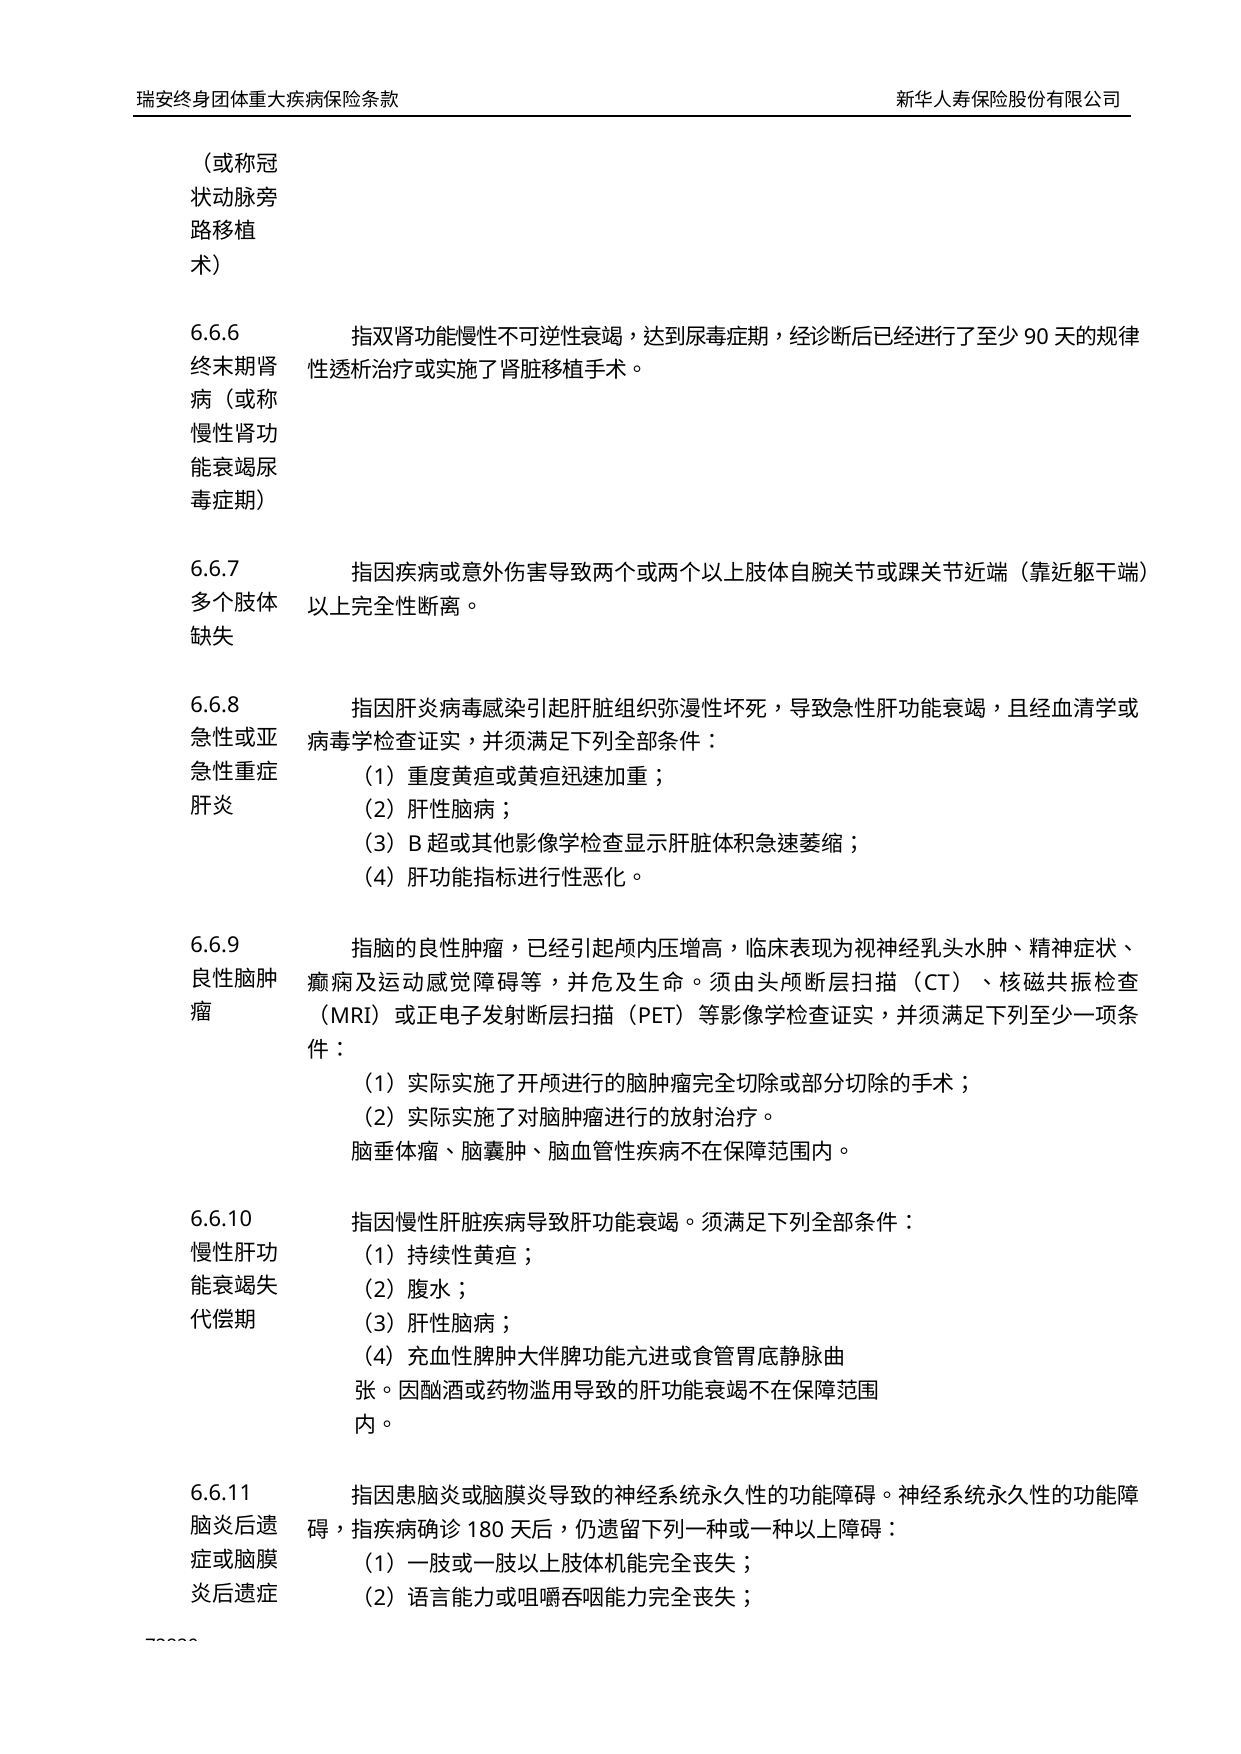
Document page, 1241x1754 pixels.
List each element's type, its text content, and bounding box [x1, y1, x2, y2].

text （3）肝性脑病； [351, 1308, 1163, 1337]
text 术） [190, 249, 1163, 279]
text （4）充血性脾肿大伴脾功能亢进或食管胃底静脉曲张。因酗酒或药物滥用导致的肝功能衰竭不在保障范围内。 [351, 1341, 888, 1438]
text 急性或亚急性重症肝炎 [190, 722, 278, 819]
text 指因患脑炎或脑膜炎导致的神经系统永久性的功能障碍。神经系统永久性的功能障碍，指疾病确诊 180 天后，仍遗留下列一种或一种以上障碍： [308, 1480, 1142, 1544]
text 6.6.8 [190, 689, 278, 718]
text 指因肝炎病毒感染引起肝脏组织弥漫性坏死，导致急性肝功能衰竭，且经血清学或病毒学检查证实，并须满足下列全部条件： [308, 693, 1140, 756]
text 6.6.9 [190, 929, 278, 959]
text 6.6.7 [190, 553, 278, 583]
text 6.6.11 [190, 1477, 278, 1506]
text 慢性肝功能衰竭失代偿期 [190, 1237, 278, 1334]
text （2）肝性脑病； [351, 794, 1163, 824]
text 脑垂体瘤、脑囊肿、脑血管性疾病不在保障范围内。 [352, 1136, 1163, 1165]
text 指因疾病或意外伤害导致两个或两个以上肢体自腕关节或踝关节近端（靠近躯干端） 以上完全性断离。 [308, 557, 1161, 621]
text （或称冠状动脉旁路移植 [190, 148, 278, 245]
text （3）B 超或其他影像学检查显示肝脏体积急速萎缩； [351, 828, 1163, 858]
text （1）持续性黄疸； [351, 1240, 1163, 1270]
text （1）实际实施了开颅进行的脑肿瘤完全切除或部分切除的手术； [351, 1068, 1163, 1098]
text 脑炎后遗症或脑膜炎后遗症 [190, 1510, 278, 1607]
text 指因慢性肝脏疾病导致肝功能衰竭。须满足下列全部条件： [351, 1207, 1163, 1237]
text （4）肝功能指标进行性恶化。 [351, 862, 1163, 891]
text （2）腹水； [351, 1274, 1163, 1304]
text 指双肾功能慢性不可逆性衰竭，达到尿毒症期，经诊断后已经进行了至少 90 天的规律性透析治疗或实施了肾脏移植手术。 [308, 321, 1141, 384]
text （2）语言能力或咀嚼吞咽能力完全丧失； [351, 1582, 1163, 1612]
text 6.6.6 [190, 317, 278, 347]
text 良性脑肿瘤 [190, 963, 278, 1026]
text （1）一肢或一肢以上肢体机能完全丧失； [351, 1548, 1163, 1578]
text 6.6.10 [190, 1203, 278, 1233]
text （1）重度黄疸或黄疸迅速加重； [351, 761, 1163, 791]
text 指脑的良性肿瘤，已经引起颅内压增高，临床表现为视神经乳头水肿、精神症状、癫痫及运动感觉障碍等，并危及生命。须由头颅断层扫描（CT）、核磁共振检查（MRI）或正电子发射断层扫描（PET）等影像学检查证实，并须满足下列至少一项条件： [308, 933, 1140, 1064]
text （2）实际实施了对脑肿瘤进行的放射治疗。 [351, 1102, 1163, 1132]
text 多个肢体缺失 [190, 587, 278, 650]
text 终末期肾病（或称慢性肾功能衰竭尿毒症期） [190, 351, 278, 515]
